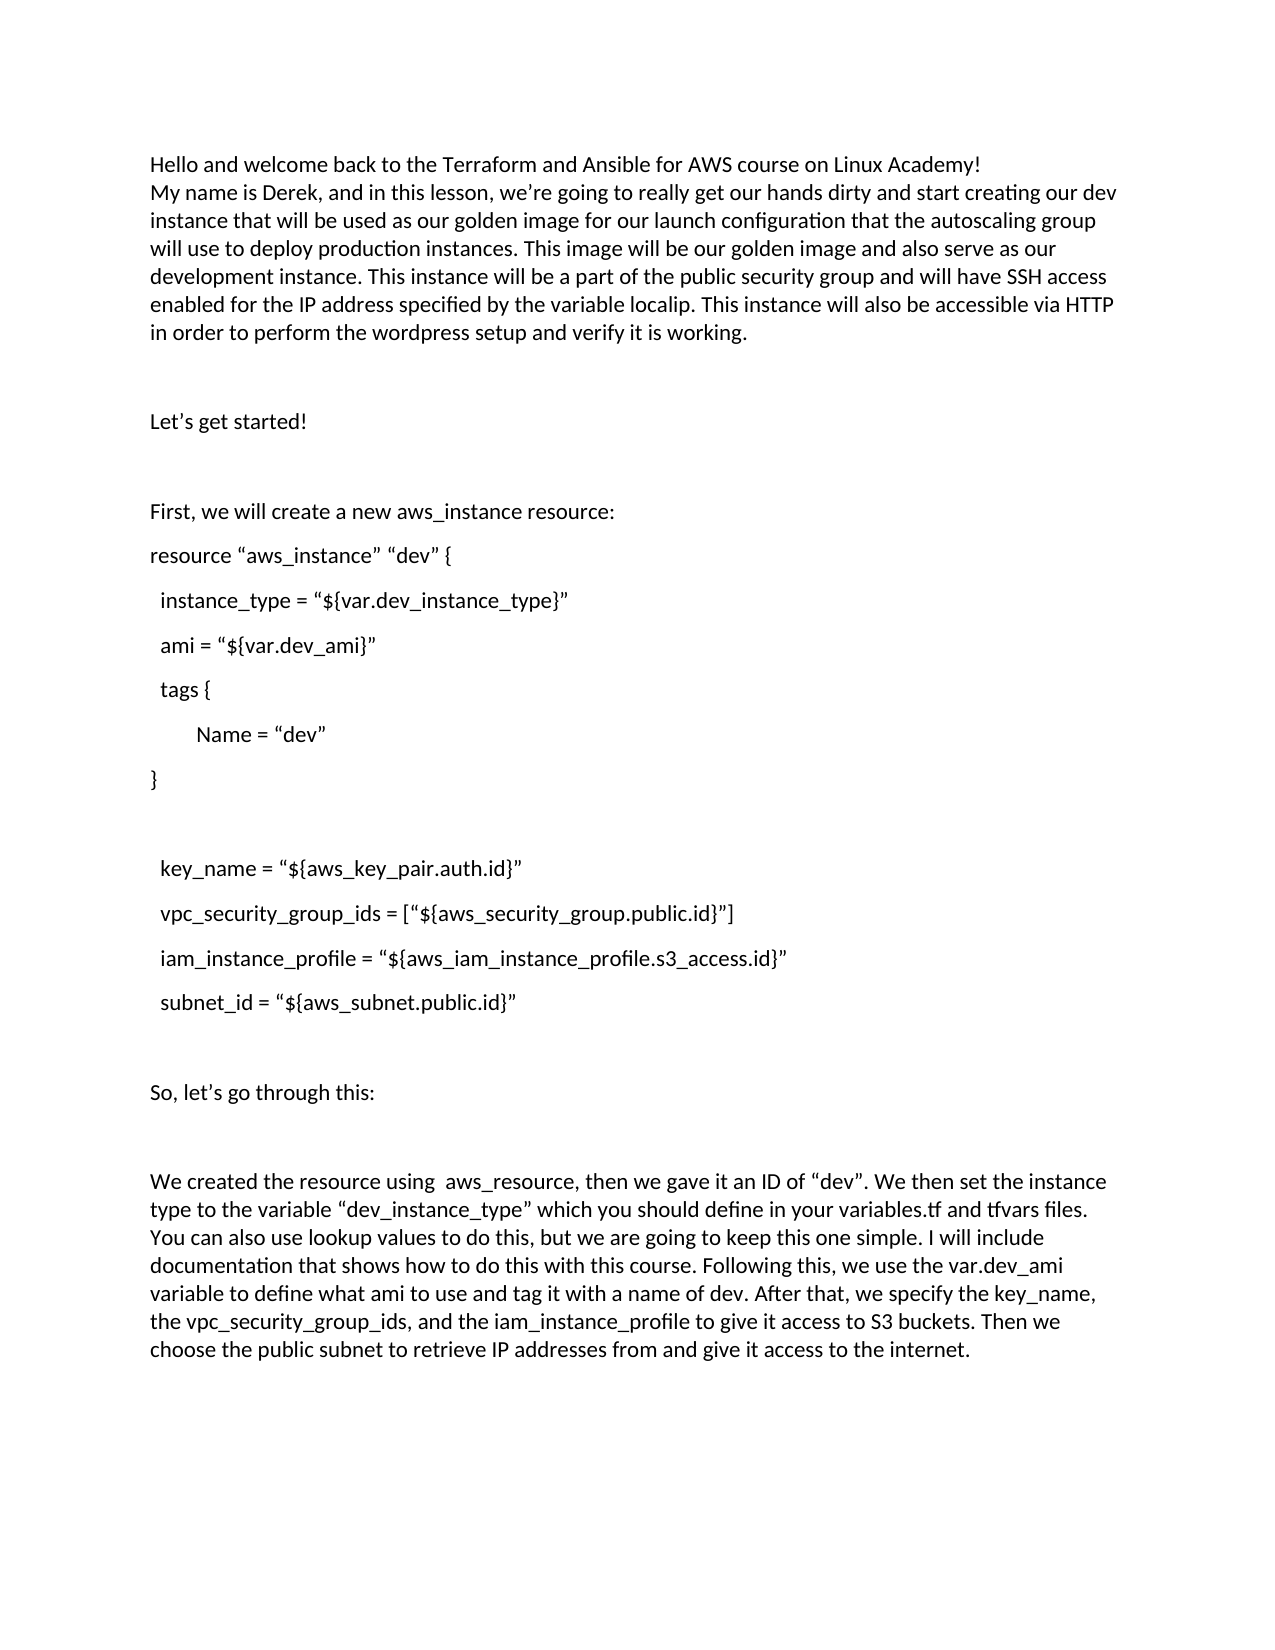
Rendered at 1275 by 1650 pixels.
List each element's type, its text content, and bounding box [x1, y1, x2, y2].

text Hello and welcome back to the Terraform and Ansible for AWS course on Linux Academy! My name is Derek, and in this lesson, we’re going to really get our hands dirty and start creating our dev instance that will be used as our golden image for our launch configuration that the autoscaling group will use to deploy production instances. This image will be our golden image and also serve as our development instance. This instance will be a part of the public security group and will have SSH access enabled for the IP address specified by the variable localip. This instance will also be accessible via HTTP in order to perform the wordpress setup and verify it is working. [150, 150, 1125, 346]
text Name = “dev” [150, 720, 1125, 748]
text resource “aws_instance” “dev” { [150, 542, 1125, 569]
text instance_type = “${var.dev_instance_type}” [150, 586, 1125, 614]
text Let’s get started! [150, 407, 1125, 436]
text So, let’s go through this: [150, 1078, 1125, 1106]
text } [150, 765, 1125, 793]
text First, we will create a new aws_instance resource: [150, 497, 1125, 525]
text subnet_id = “${aws_subnet.public.id}” [150, 988, 1125, 1016]
text key_name = “${aws_key_pair.auth.id}” [150, 854, 1125, 882]
text tags { [150, 676, 1125, 704]
text vpc_security_group_ids = [“${aws_security_group.public.id}”] [150, 899, 1125, 927]
text We created the resource using aws_resource, then we gave it an ID of “dev”. We then set the instance type to the variable “dev_instance_type” which you should define in your variables.tf and tfvars files. You can also use lookup values to do this, but we are going to keep this one simple. I will include documentation that shows how to do this with this course. Following this, we use the var.dev_ami variable to define what ami to use and tag it with a name of dev. After that, we specify the key_name, the vpc_security_group_ids, and the iam_instance_profile to give it access to S3 buckets. Then we choose the public subnet to retrieve IP addresses from and give it access to the internet. [150, 1167, 1125, 1363]
text ami = “${var.dev_ami}” [150, 631, 1125, 659]
text iam_instance_profile = “${aws_iam_instance_profile.s3_access.id}” [150, 944, 1125, 972]
